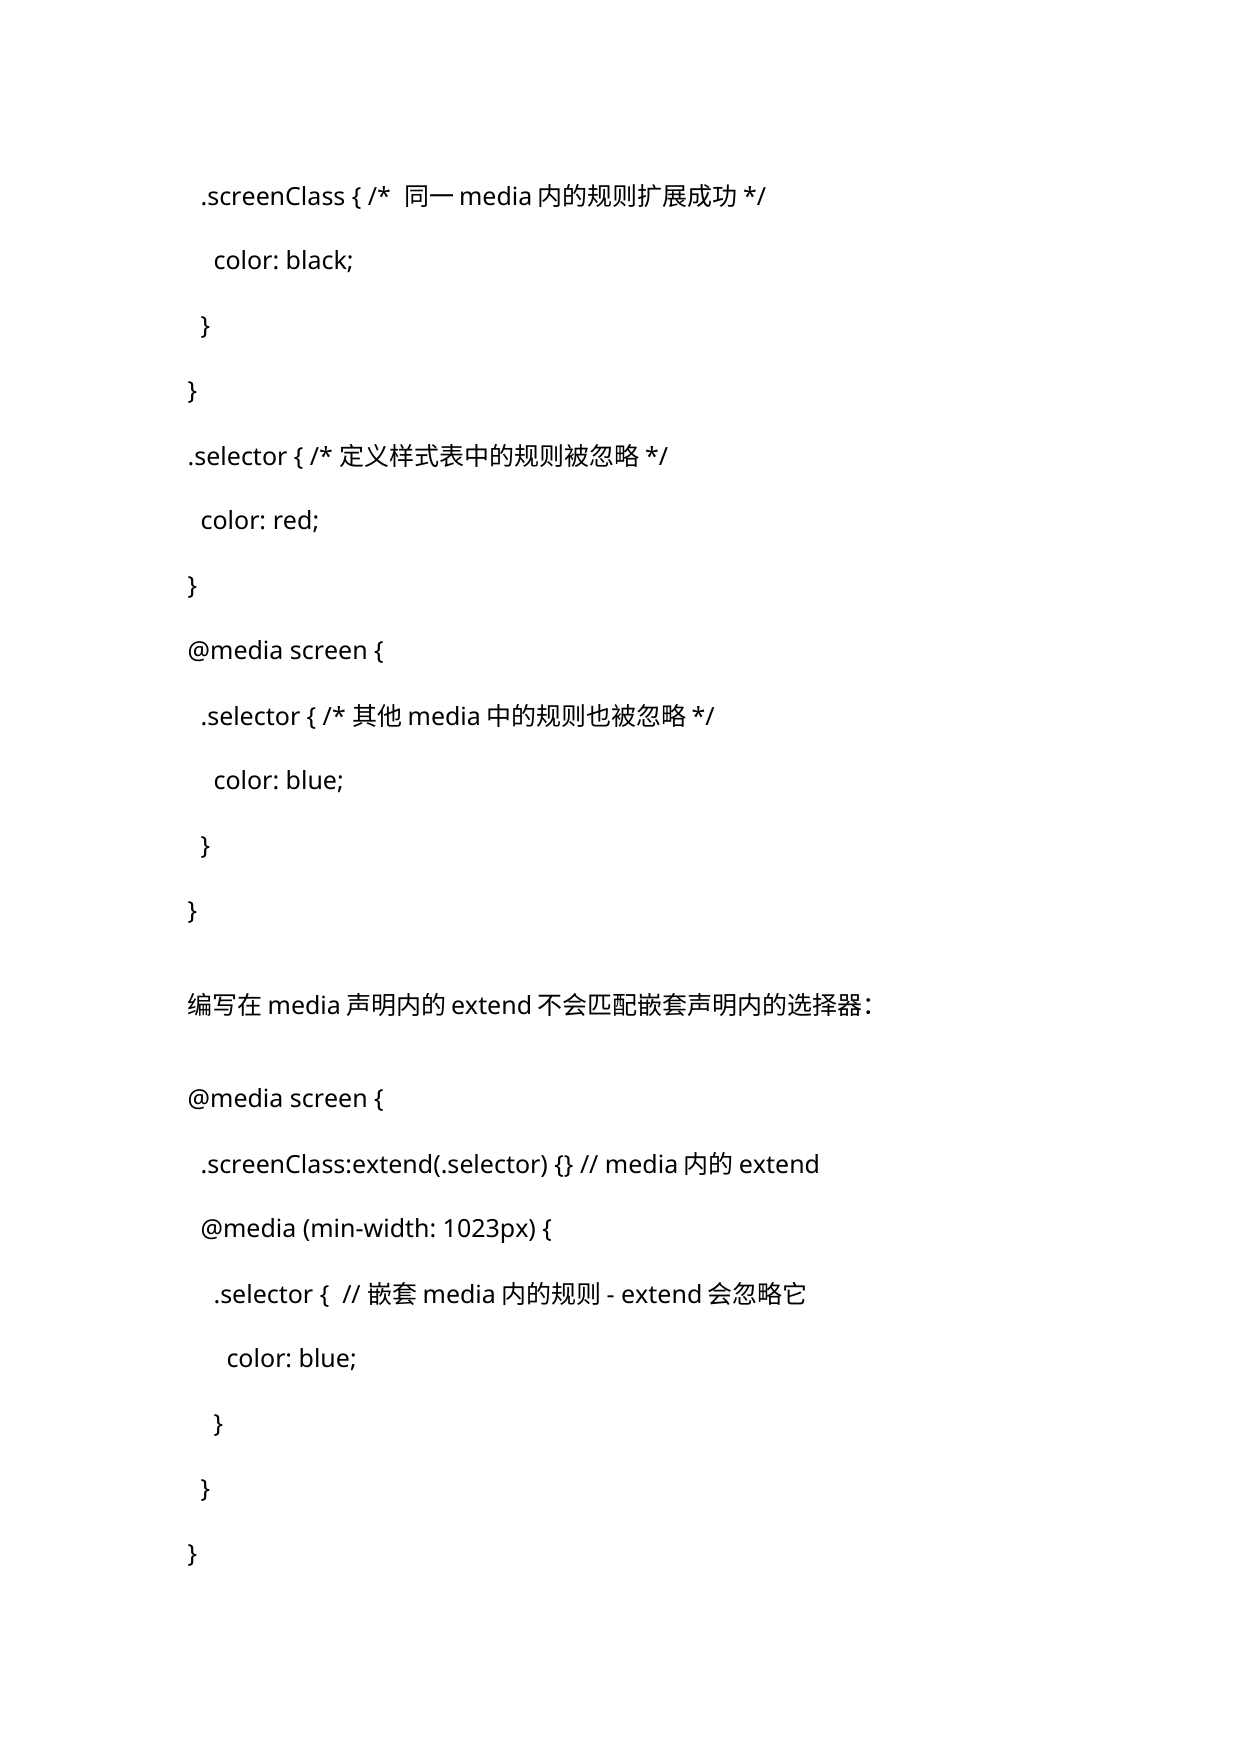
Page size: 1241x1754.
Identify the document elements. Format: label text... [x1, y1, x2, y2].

text } [187, 1520, 1053, 1585]
text .screenClass:extend(.selector) {} // media内的extend [187, 1130, 1053, 1195]
text } [187, 877, 1053, 942]
text } [187, 357, 1053, 422]
text .selector { /* 定义样式表中的规则被忽略 */ [187, 422, 1053, 487]
text } [187, 292, 1053, 357]
text 编写在media声明内的extend不会匹配嵌套声明内的选择器： [187, 971, 1053, 1036]
text } [187, 812, 1053, 877]
text color: black; [187, 227, 1053, 292]
text .selector { /* 其他media中的规则也被忽略 */ [187, 682, 1053, 747]
text color: red; [187, 487, 1053, 552]
text @media (min-width: 1023px) { [187, 1195, 1053, 1260]
text } [187, 1455, 1053, 1520]
text color: blue; [187, 747, 1053, 812]
text } [187, 1390, 1053, 1455]
text .screenClass { /* 同一media内的规则扩展成功 */ [187, 162, 1053, 227]
text @media screen { [187, 617, 1053, 682]
text .selector { // 嵌套media内的规则 - extend会忽略它 [187, 1260, 1053, 1325]
text @media screen { [187, 1065, 1053, 1130]
text color: blue; [187, 1325, 1053, 1390]
text } [187, 552, 1053, 617]
